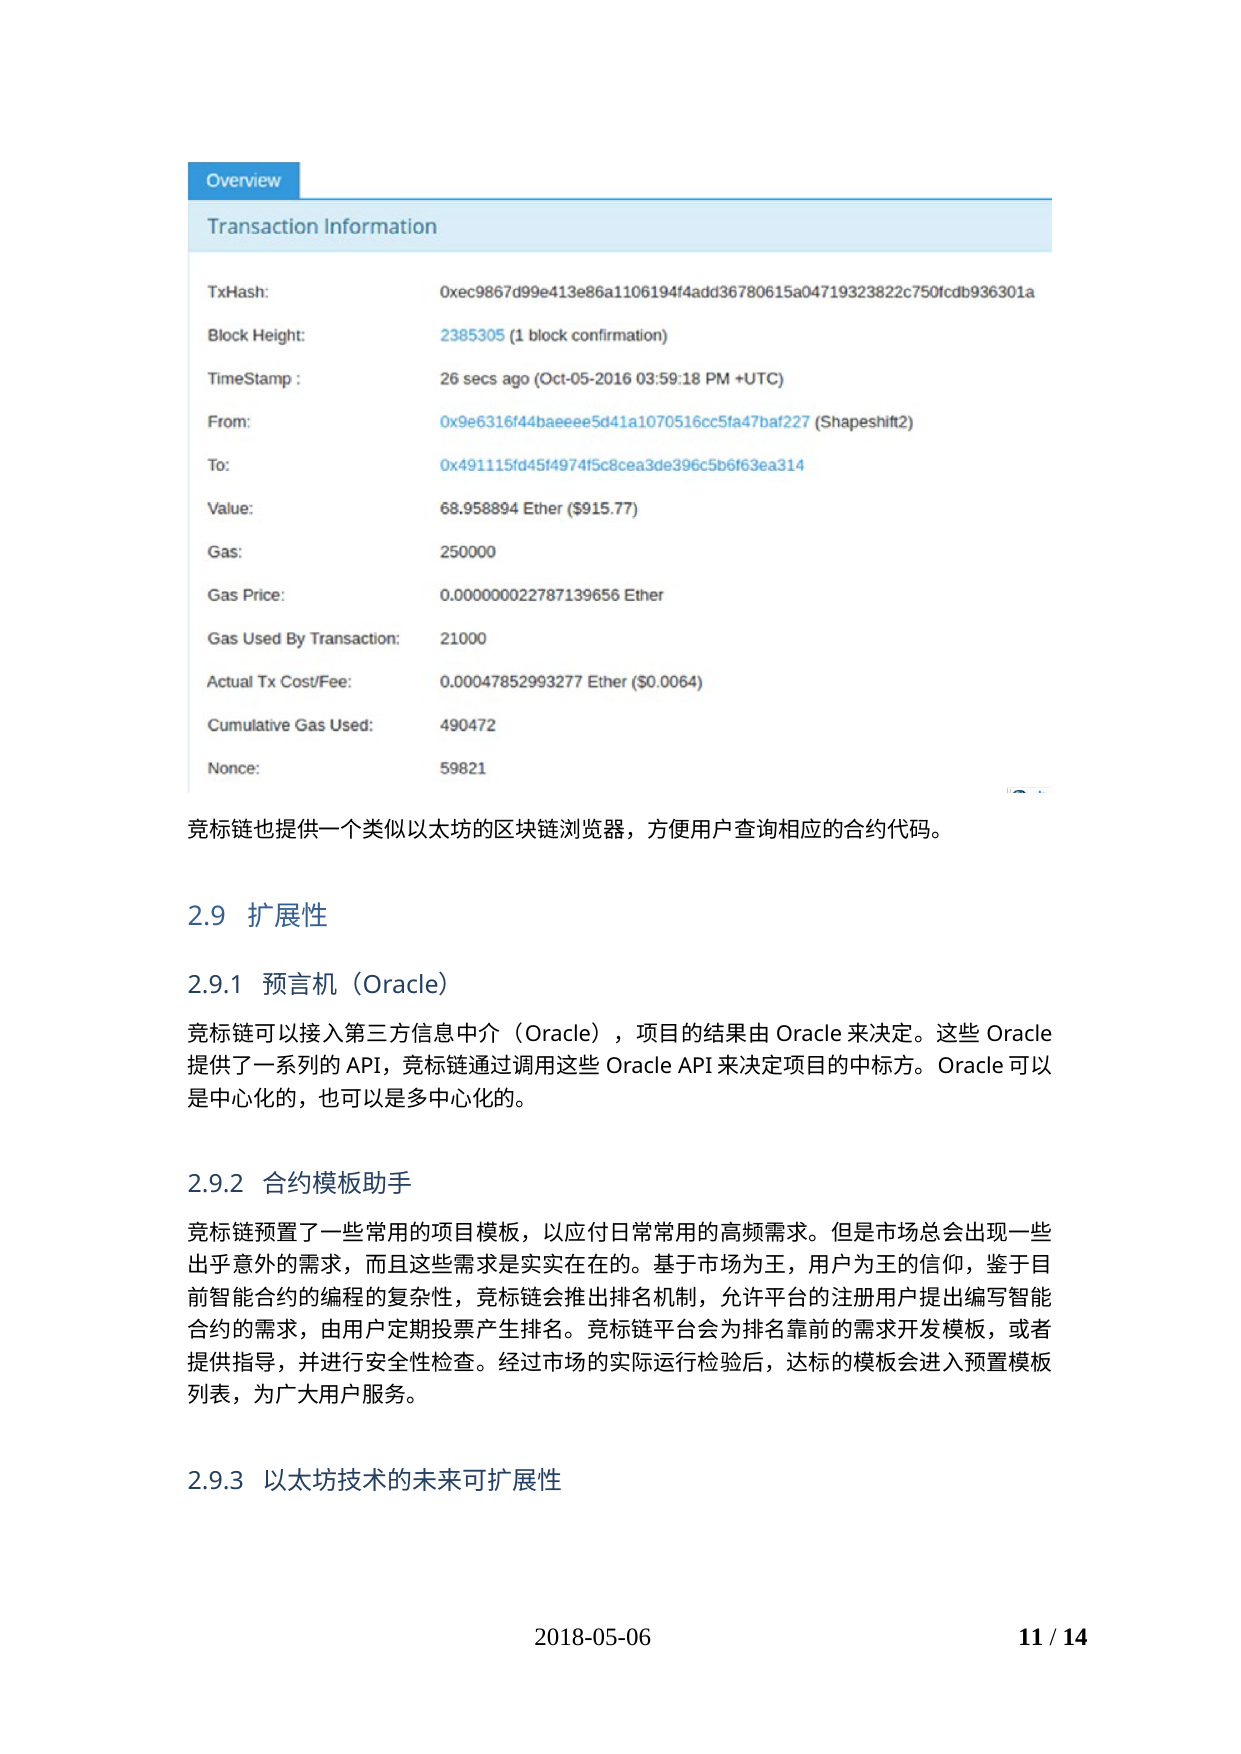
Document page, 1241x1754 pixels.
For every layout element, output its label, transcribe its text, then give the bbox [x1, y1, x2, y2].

subtitle 合约模板助手 [187, 1149, 1053, 1214]
text 竞标链预置了一些常用的项目模板，以应付日常常用的高频需求。但是市场总会出现一些出乎意外的需求，而且这些需求是实实在在的。基于市场为王，用户为王的信仰，鉴于目前智能合约的编程的复杂性，竞标链会推出排名机制，允许平台的注册用户提出编写智能合约的需求，由用户定期投票产生排名。竞标链平台会为排名靠前的需求开发模板，或者提供指导，并进行安全性检查。经过市场的实际运行检验后，达标的模板会进入预置模板列表，为广大用户服务。 [187, 1214, 1053, 1409]
subtitle 以太坊技术的未来可扩展性 [187, 1446, 1053, 1511]
picture [187, 162, 1053, 793]
text 竞标链也提供一个类似以太坊的区块链浏览器，方便用户查询相应的合约代码。 [187, 812, 1053, 844]
subtitle 扩展性 [187, 881, 1053, 946]
text 竞标链可以接入第三方信息中介（Oracle），项目的结果由Oracle来决定。这些Oracle提供了一系列的API，竞标链通过调用这些Oracle API来决定项目的中标方。Oracle可以是中心化的，也可以是多中心化的。 [187, 1015, 1053, 1113]
subtitle 预言机（Oracle） [187, 950, 1053, 1015]
